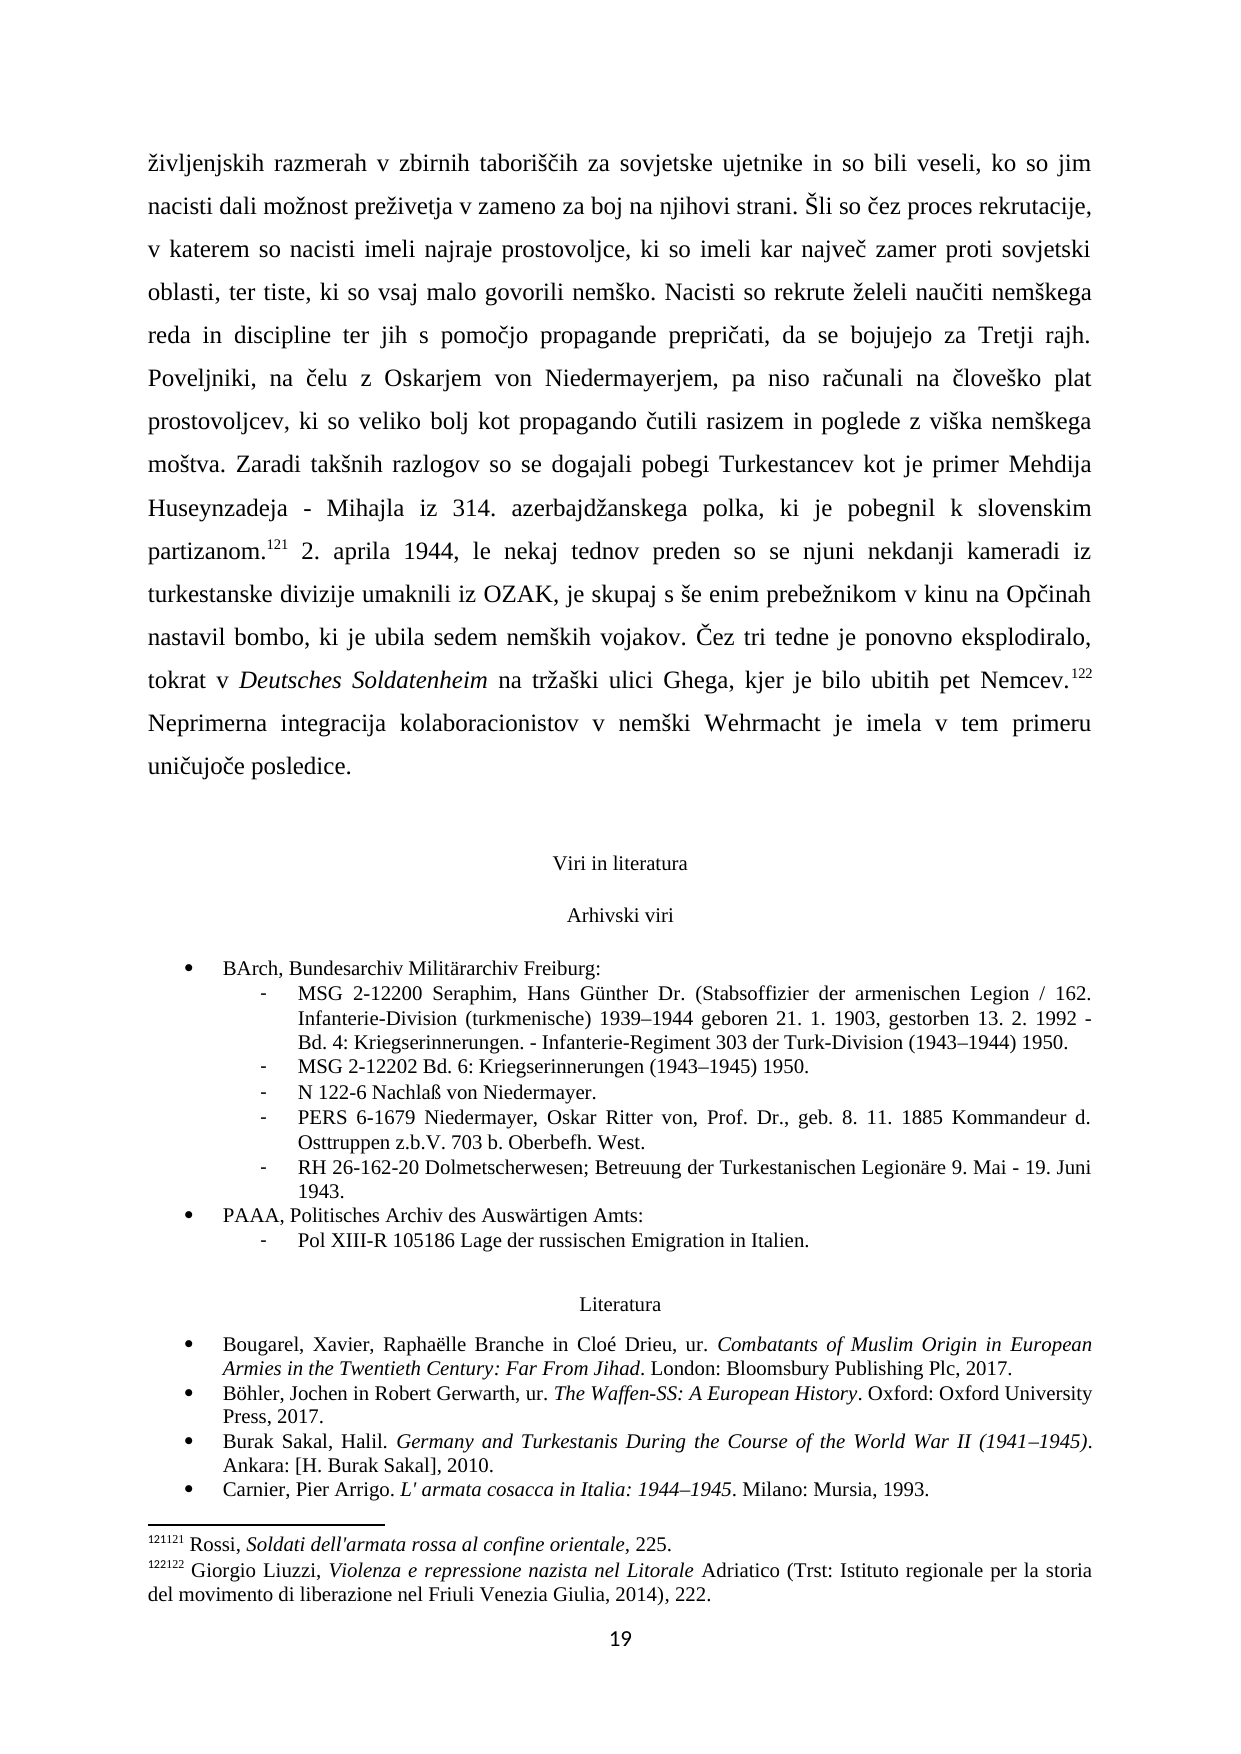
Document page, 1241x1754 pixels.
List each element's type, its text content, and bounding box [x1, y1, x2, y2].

list Bougarel, Xavier, Raphaëlle Branche in Cloé Drieu, ur. Combatants of Muslim Origin in European Armies in the Twentieth Century: Far From Jihad. London: Bloomsbury Publishing Plc, 2017. [185, 1332, 1093, 1380]
list N 122-6 Nachlaß von Niedermayer. [260, 1079, 1093, 1104]
list RH 26-162-20 Dolmetscherwesen; Betreuung der Turkestanischen Legionäre 9. Mai - 19. Juni 1943. [260, 1154, 1093, 1203]
text Literatura [148, 1292, 1093, 1316]
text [148, 148, 1093, 780]
list MSG 2-12200 Seraphim, Hans Günther Dr. (Stabsoffizier der armenischen Legion / 162. Infanterie-Division (turkmenische) 1939–1944 geboren 21. 1. 1903, gestorben 13. 2. 1992 - Bd. 4: Kriegserinnerungen. - Infanterie-Regiment 303 der Turk-Division (1943–1944) 1950. [260, 980, 1093, 1054]
list Pol XIII-R 105186 Lage der russischen Emigration in Italien. [260, 1227, 1093, 1253]
list MSG 2-12202 Bd. 6: Kriegserinnerungen (1943–1945) 1950. [260, 1054, 1093, 1079]
text Arhivski viri [148, 903, 1093, 927]
list Böhler, Jochen in Robert Gerwarth, ur. The Waffen-SS: A European History. Oxford: Oxford University Press, 2017. [185, 1380, 1093, 1428]
list Carnier, Pier Arrigo. L' armata cosacca in Italia: 1944–1945. Milano: Mursia, 1993. [185, 1477, 1093, 1501]
list PERS 6-1679 Niedermayer, Oskar Ritter von, Prof. Dr., geb. 8. 11. 1885 Kommandeur d. Osttruppen z.b.V. 703 b. Oberbefh. West. [260, 1104, 1093, 1154]
list PAAA, Politisches Archiv des Auswärtigen Amts: [185, 1203, 1093, 1227]
text Viri in literatura [148, 851, 1093, 875]
list Burak Sakal, Halil. Germany and Turkestanis During the Course of the World War II (1941–1945). Ankara: [H. Burak Sakal], 2010. [185, 1428, 1093, 1477]
list BArch, Bundesarchiv Militärarchiv Freiburg: [185, 956, 1093, 980]
